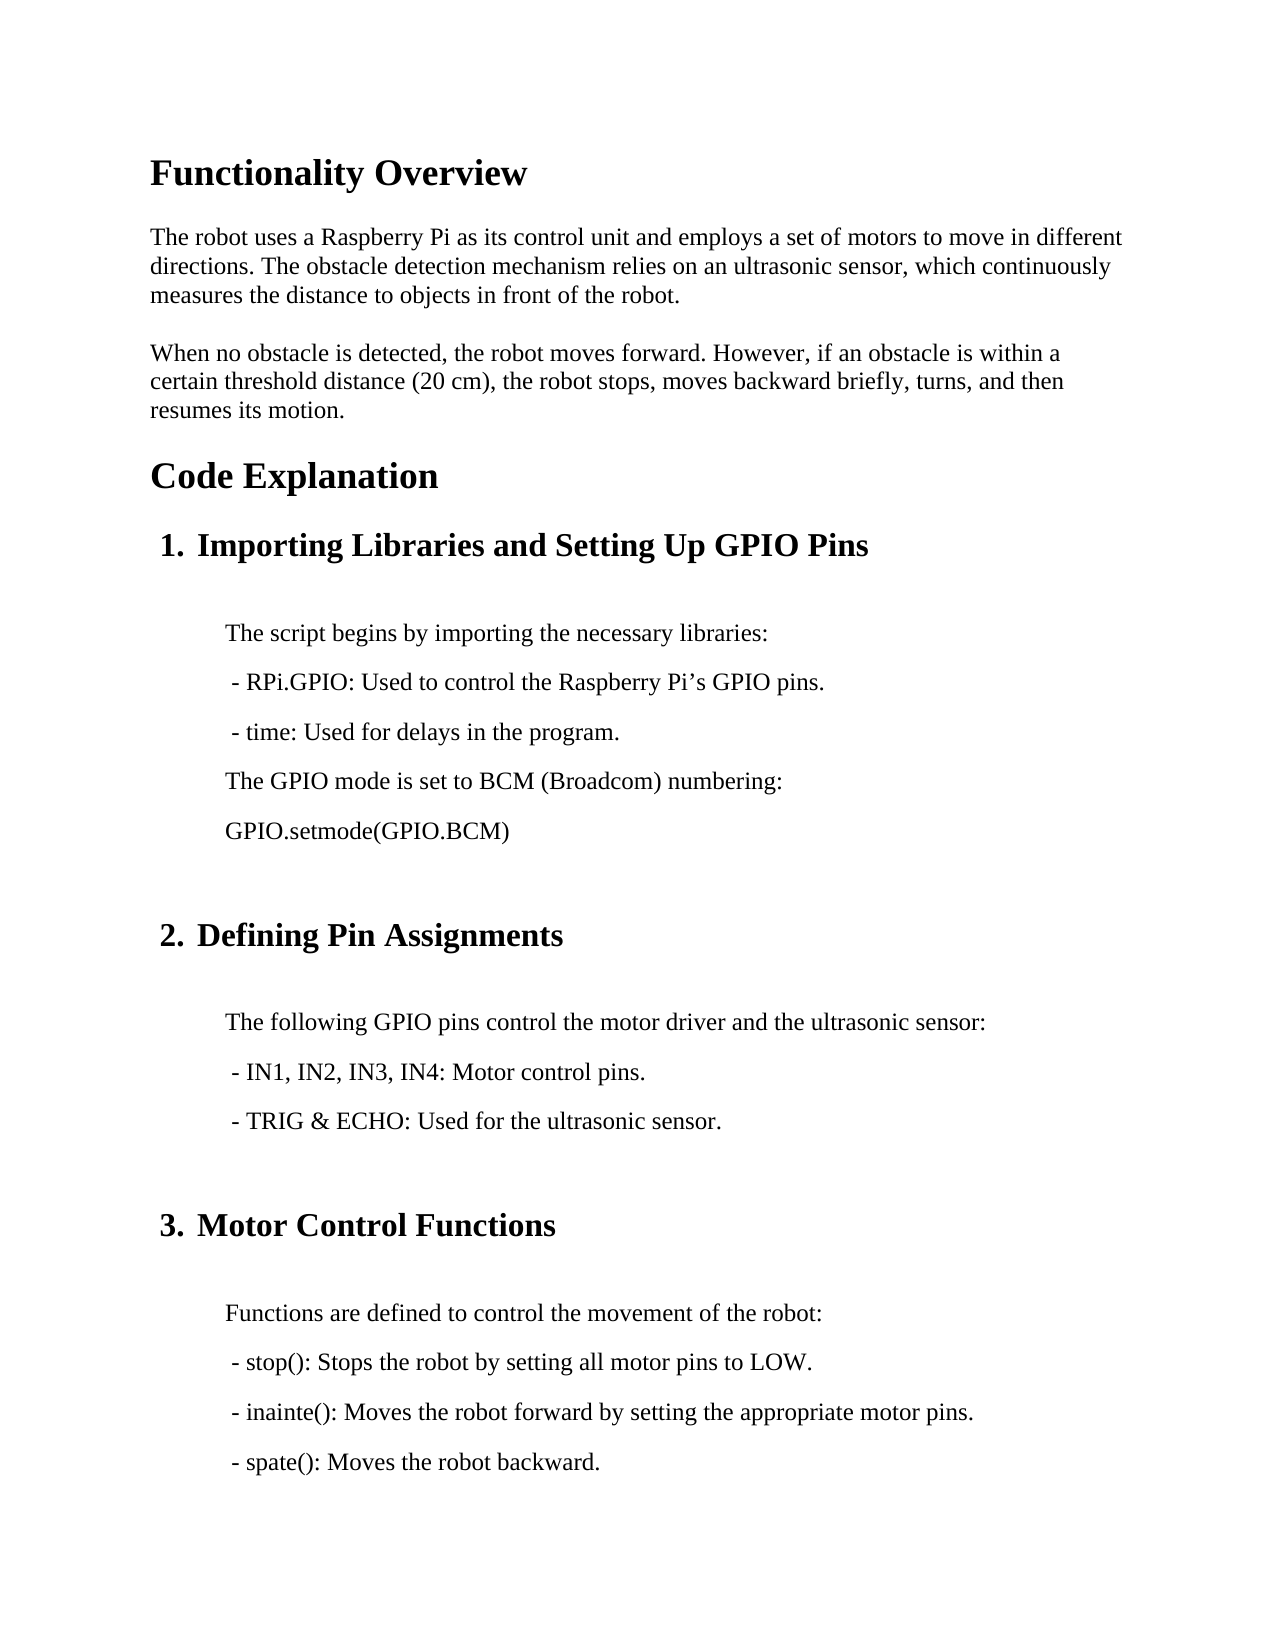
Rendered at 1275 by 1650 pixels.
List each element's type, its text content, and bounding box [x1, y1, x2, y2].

text When no obstacle is detected, the robot moves forward. However, if an obstacle is within a certain threshold distance (20 cm), the robot stops, moves backward briefly, turns, and then resumes its motion. [150, 338, 1125, 424]
subtitle Defining Pin Assignments [159, 915, 1125, 953]
subtitle Motor Control Functions [159, 1206, 1125, 1244]
text - time: Used for delays in the program. [225, 717, 1125, 746]
text Functions are defined to control the movement of the robot: [225, 1298, 1125, 1327]
text - RPi.GPIO: Used to control the Raspberry Pi’s GPIO pins. [225, 667, 1125, 696]
text - TRIG & ECHO: Used for the ultrasonic sensor. [225, 1106, 1125, 1135]
text - stop(): Stops the robot by setting all motor pins to LOW. [225, 1347, 1125, 1376]
text The GPIO mode is set to BCM (Broadcom) numbering: [225, 766, 1125, 795]
subtitle Importing Libraries and Setting Up GPIO Pins [159, 525, 1125, 564]
text - IN1, IN2, IN3, IN4: Motor control pins. [225, 1057, 1125, 1086]
text - spate(): Moves the robot backward. [225, 1447, 1125, 1475]
subtitle Functionality Overview [150, 150, 1125, 193]
subtitle Code Explanation [150, 453, 1125, 496]
text The script begins by importing the necessary libraries: [225, 618, 1125, 646]
text - inainte(): Moves the robot forward by setting the appropriate motor pins. [225, 1397, 1125, 1426]
text GPIO.setmode(GPIO.BCM) [225, 816, 1125, 845]
text The following GPIO pins control the motor driver and the ultrasonic sensor: [225, 1007, 1125, 1036]
text The robot uses a Raspberry Pi as its control unit and employs a set of motors to move in different directions. The obstacle detection mechanism relies on an ultrasonic sensor, which continuously measures the distance to objects in front of the robot. [150, 222, 1125, 308]
